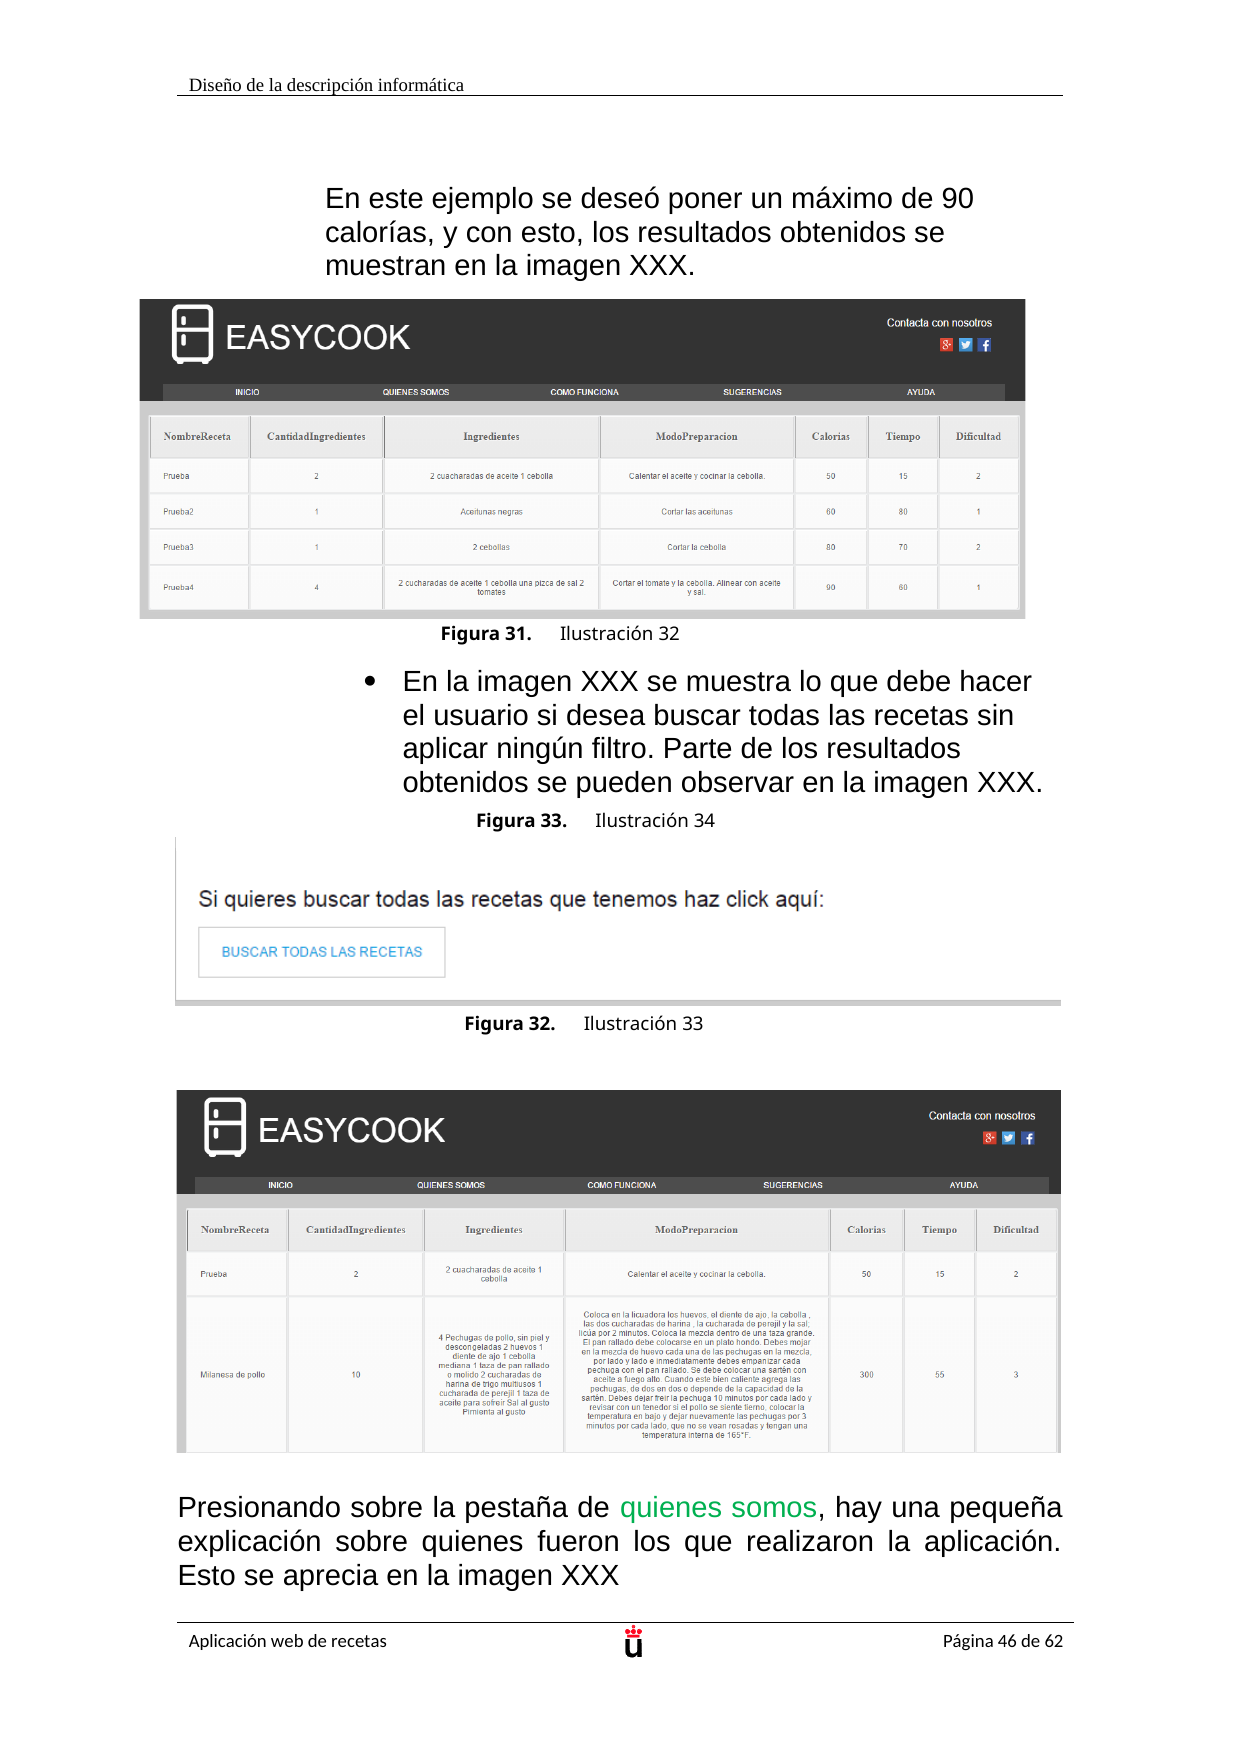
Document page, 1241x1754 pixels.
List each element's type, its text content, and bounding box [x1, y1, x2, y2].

picture [623, 1623, 643, 1659]
picture [176, 1090, 1061, 1453]
text En este ejemplo se deseó poner un máximo de 90 calorías, y con esto, los resultados obtenidos se muestran en la imagen XXX. [325, 181, 1063, 282]
picture [139, 299, 1026, 619]
list En la imagen XXX se muestra lo que debe hacer el usuario si desea buscar todas las recetas sin aplicar ningún filtro. Parte de los resultados obtenidos se pueden observar en la imagen XXX. [365, 315, 1063, 798]
picture [175, 837, 1061, 1006]
text Presionando sobre la pestaña de quienes somos, hay una pequeña explicación sobre quienes fueron los que realizaron la aplicación. Esto se aprecia en la imagen XXX [177, 1490, 1063, 1591]
